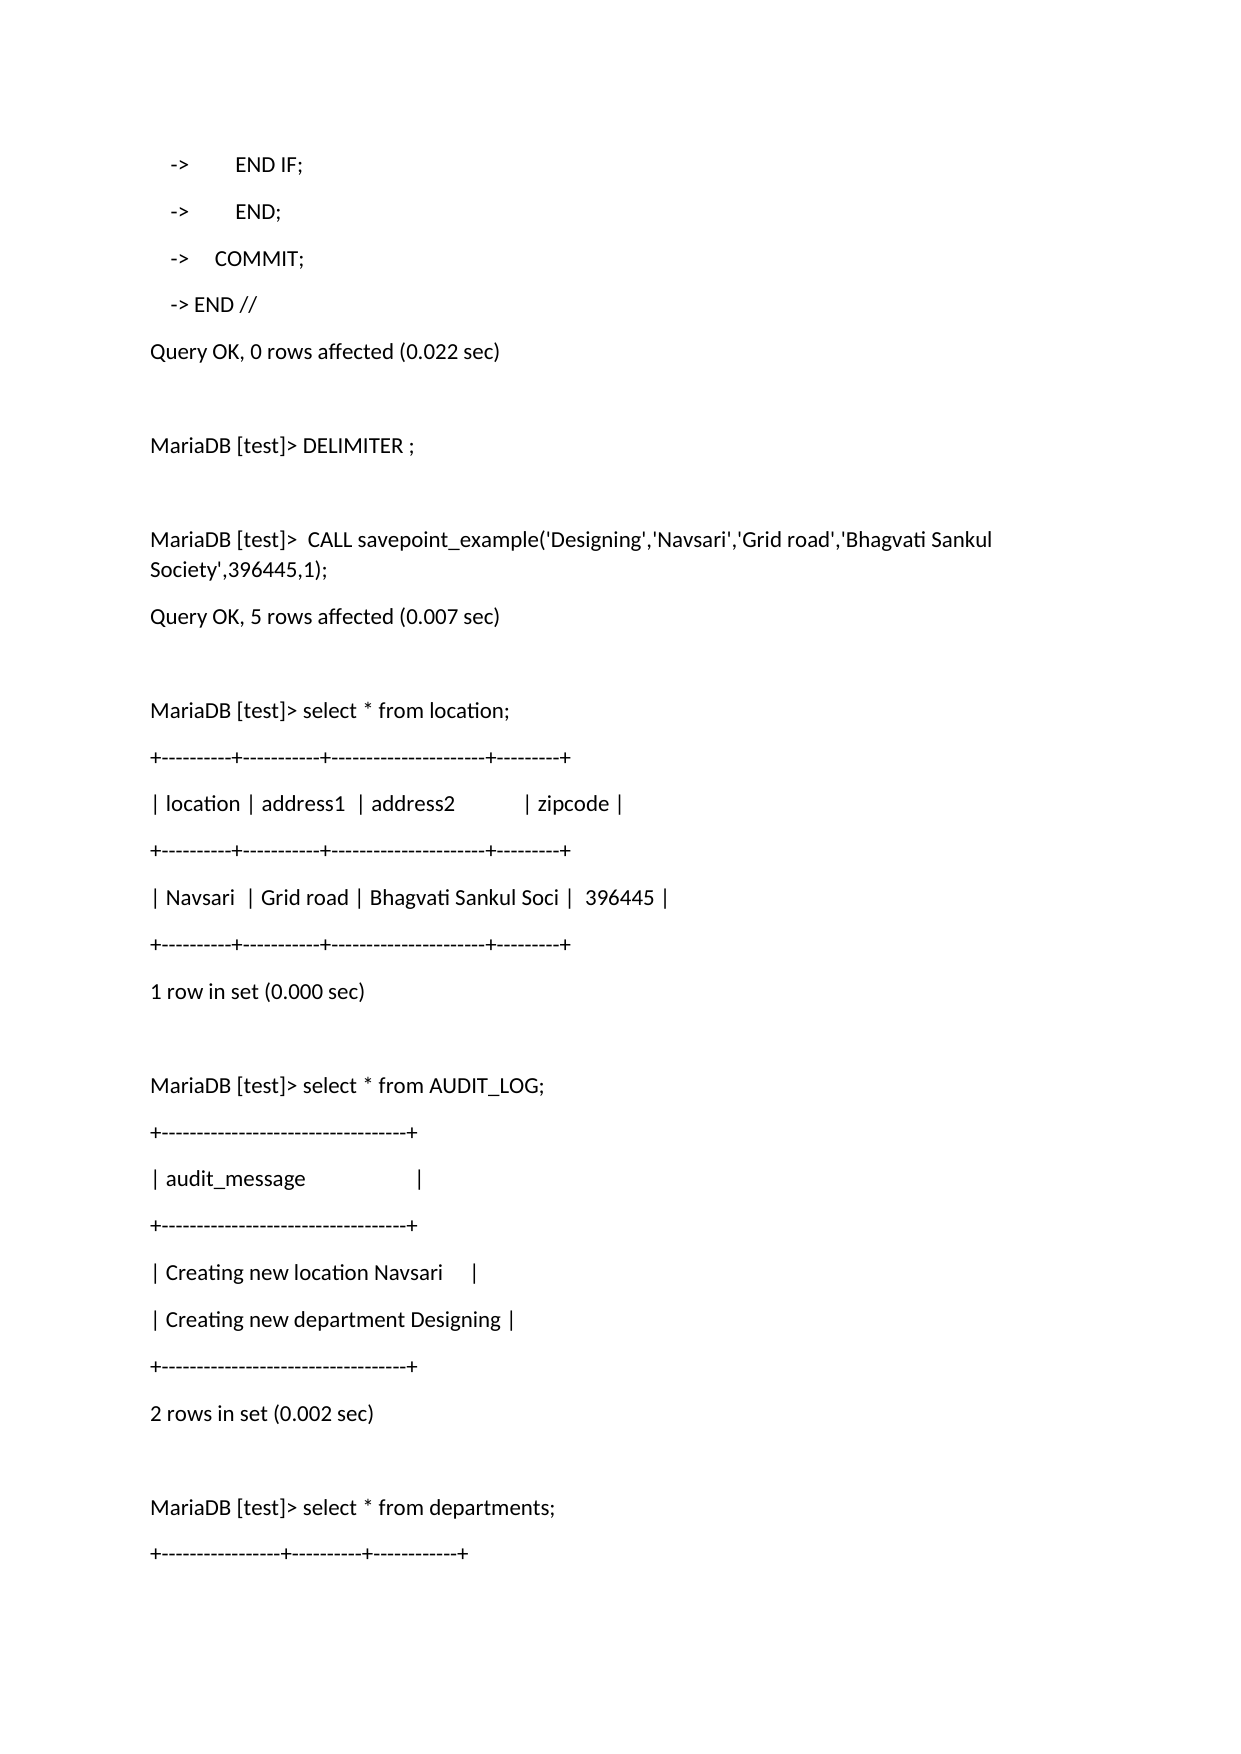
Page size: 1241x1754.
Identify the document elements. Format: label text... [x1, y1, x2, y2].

text -> END // [150, 291, 1090, 319]
text Query OK, 0 rows affected (0.022 sec) [150, 337, 1090, 366]
text Query OK, 5 rows affected (0.007 sec) [150, 602, 1090, 630]
text +-----------------------------------+ [150, 1211, 1090, 1239]
text MariaDB [test]> select * from location; [150, 696, 1090, 724]
text +----------+-----------+----------------------+---------+ [150, 836, 1090, 864]
text +-----------------------------------+ [150, 1352, 1090, 1380]
text | location | address1 | address2 | zipcode | [150, 789, 1090, 818]
text | Creating new location Navsari | [150, 1258, 1090, 1286]
text +-----------------------------------+ [150, 1118, 1090, 1146]
text MariaDB [test]> CALL savepoint_example('Designing','Navsari','Grid road','Bhagvati Sankul Society',396445,1); [150, 525, 1090, 583]
text MariaDB [test]> select * from AUDIT_LOG; [150, 1071, 1090, 1099]
text MariaDB [test]> select * from departments; [150, 1493, 1090, 1521]
text | audit_message | [150, 1164, 1090, 1193]
text | Navsari | Grid road | Bhagvati Sankul Soci | 396445 | [150, 883, 1090, 911]
text 2 rows in set (0.002 sec) [150, 1399, 1090, 1427]
text 1 row in set (0.000 sec) [150, 977, 1090, 1005]
text -> COMMIT; [150, 244, 1090, 272]
text | Creating new department Designing | [150, 1305, 1090, 1333]
text -> END; [150, 197, 1090, 225]
text +----------+-----------+----------------------+---------+ [150, 930, 1090, 958]
text +----------+-----------+----------------------+---------+ [150, 743, 1090, 771]
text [150, 1539, 1090, 1568]
text -> END IF; [150, 150, 1090, 178]
text MariaDB [test]> DELIMITER ; [150, 431, 1090, 459]
